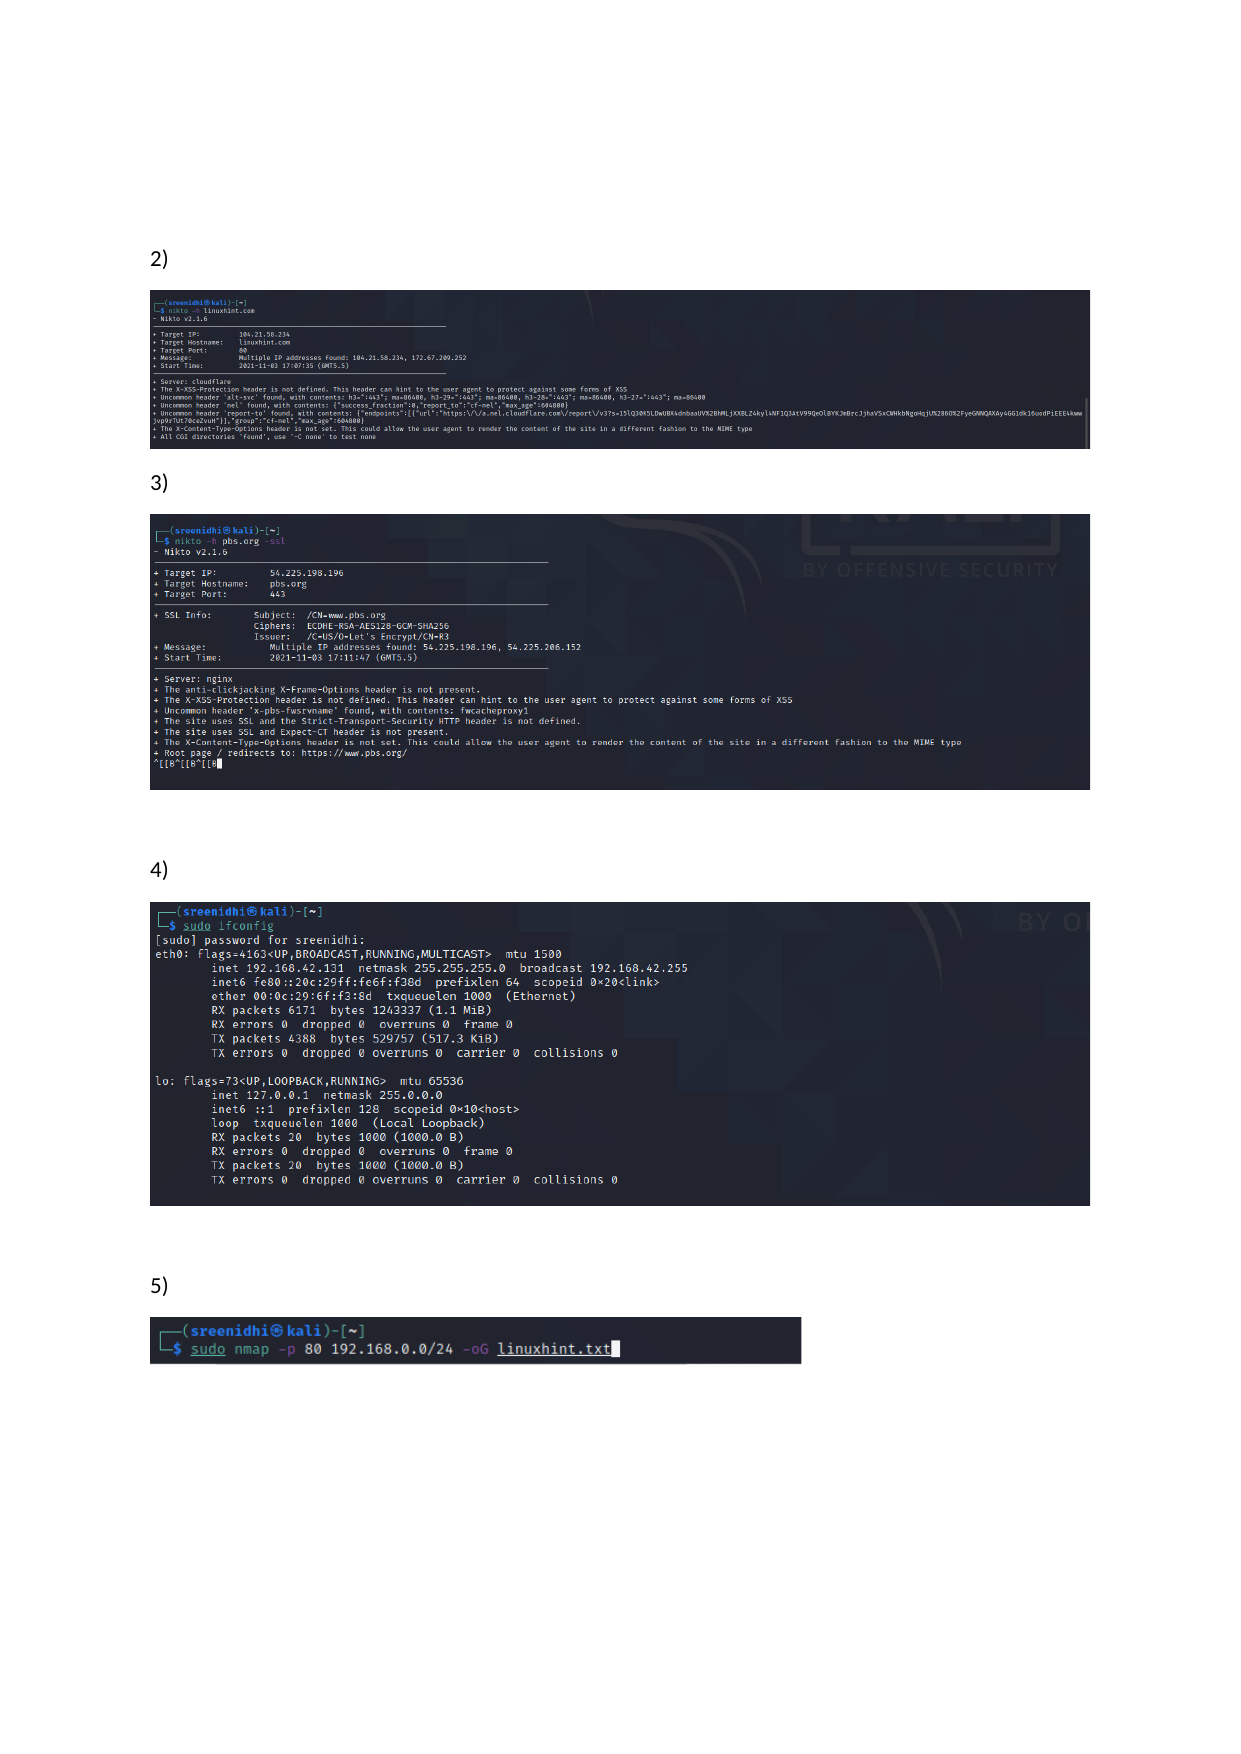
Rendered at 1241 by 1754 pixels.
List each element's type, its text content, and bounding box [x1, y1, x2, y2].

text 3) [150, 468, 1090, 496]
picture [150, 290, 1091, 449]
text 5) [150, 1271, 1090, 1299]
text 4) [150, 855, 1090, 883]
picture [150, 514, 1091, 790]
picture [150, 1317, 802, 1365]
text 2) [150, 244, 1090, 272]
picture [150, 902, 1091, 1206]
